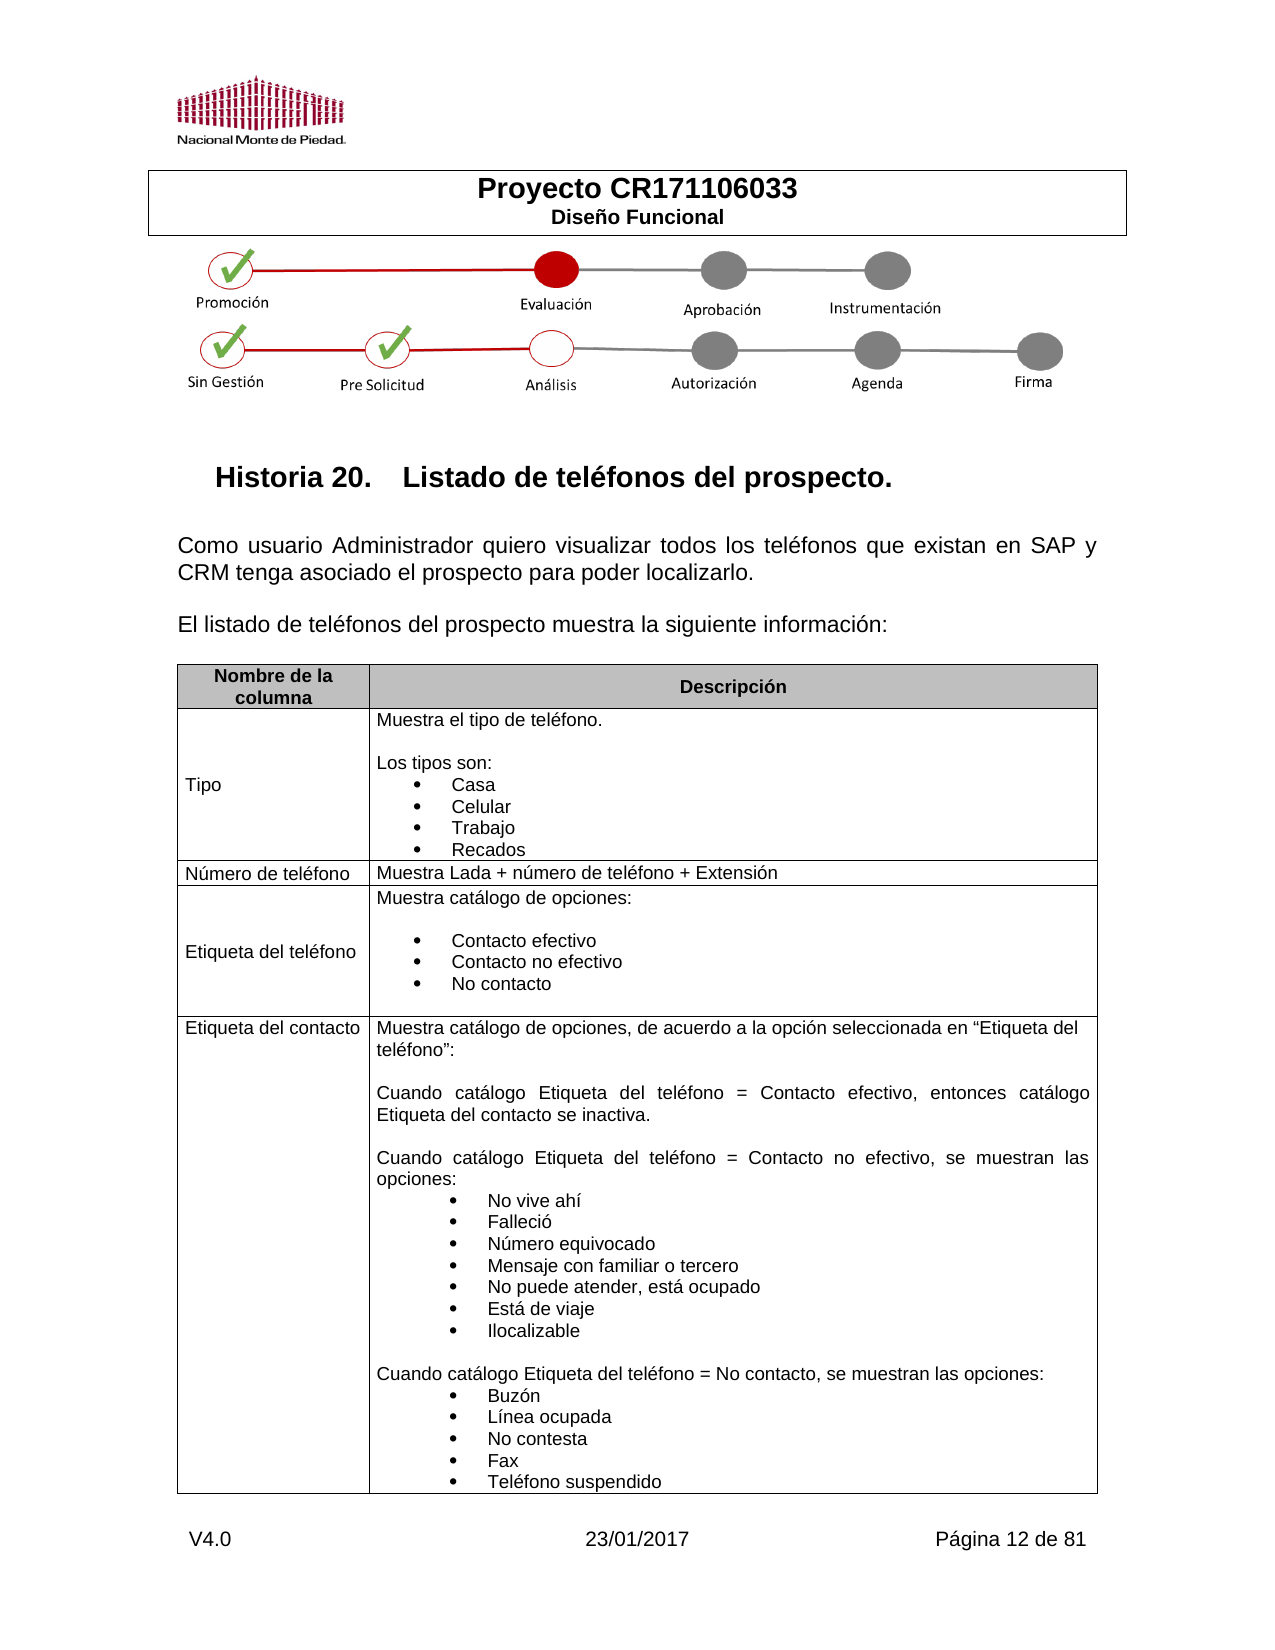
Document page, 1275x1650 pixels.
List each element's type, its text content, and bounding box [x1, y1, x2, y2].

table_cell Número de teléfono [178, 861, 369, 885]
table_header Descripción [370, 665, 1097, 708]
text El listado de teléfonos del prospecto muestra la siguiente información: [177, 611, 1098, 637]
text Como usuario Administrador quiero visualizar todos los teléfonos que existan en SAP y CRM tenga asociado el prospecto para poder localizarlo. [177, 532, 1098, 585]
table_cell Muestra el tipo de teléfono. Los tipos son: Casa Celular Trabajo Recados [370, 709, 1097, 860]
table_cell Etiqueta del contacto [178, 1017, 369, 1493]
table_cell Tipo [178, 709, 369, 860]
table_cell Muestra catálogo de opciones: Contacto efectivo Contacto no efectivo No contacto [370, 886, 1097, 1016]
table_header Nombre de la columna [178, 665, 369, 708]
picture [177, 75, 346, 144]
text Listado de teléfonos del prospecto. [215, 460, 1098, 493]
table_cell Muestra Lada + número de teléfono + Extensión [370, 861, 1097, 885]
table_cell Etiqueta del teléfono [178, 886, 369, 1016]
picture [177, 247, 1063, 405]
